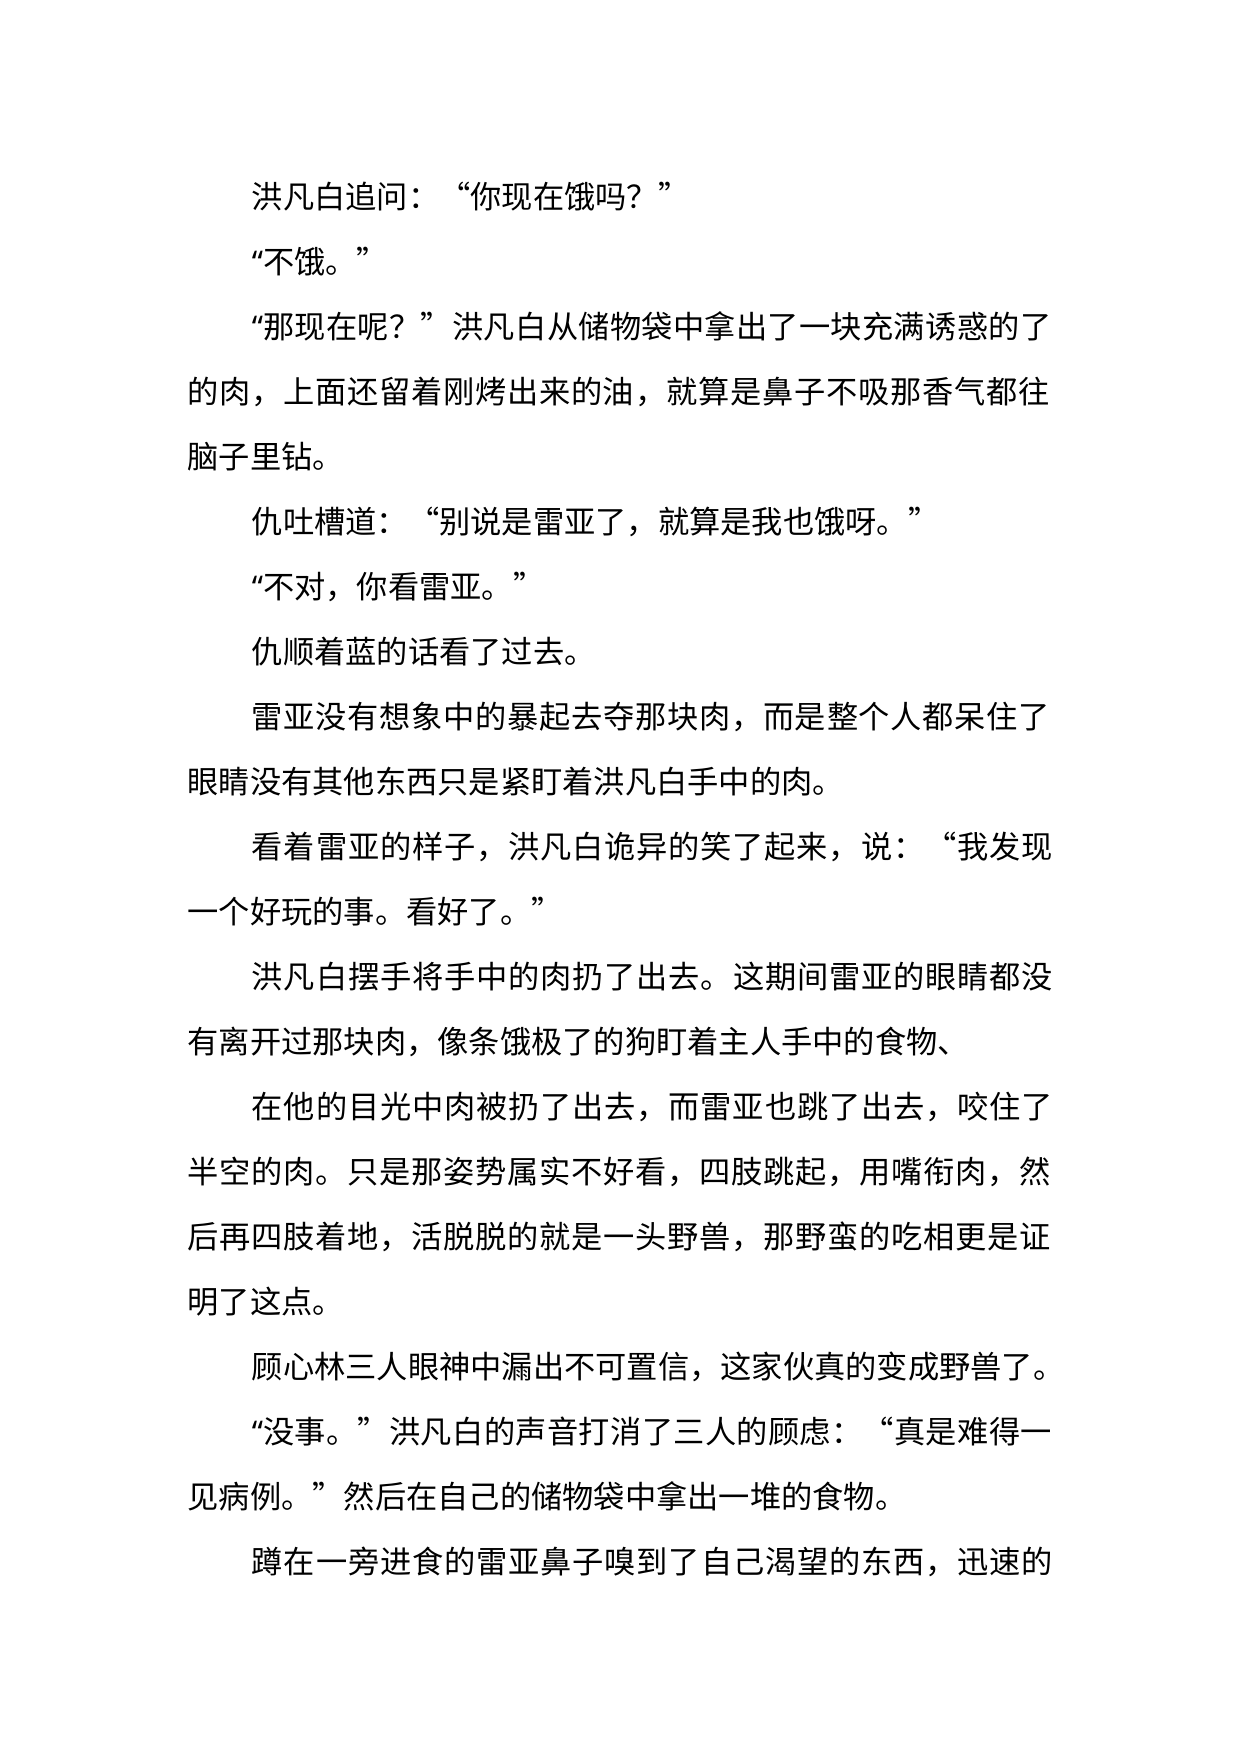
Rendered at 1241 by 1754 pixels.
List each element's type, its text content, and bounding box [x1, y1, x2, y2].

text 仇顺着蓝的话看了过去。 [187, 617, 1053, 682]
text 洪凡白追问：“你现在饿吗？” [187, 162, 1053, 227]
text “不饿。” [187, 227, 1053, 292]
text 看着雷亚的样子，洪凡白诡异的笑了起来，说：“我发现一个好玩的事。看好了。” [187, 812, 1053, 942]
text “没事。”洪凡白的声音打消了三人的顾虑：“真是难得一见病例。”然后在自己的储物袋中拿出一堆的食物。 [187, 1397, 1053, 1527]
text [187, 1527, 1053, 1592]
text 仇吐槽道：“别说是雷亚了，就算是我也饿呀。” [187, 487, 1053, 552]
text 顾心林三人眼神中漏出不可置信，这家伙真的变成野兽了。 [187, 1332, 1053, 1397]
text “那现在呢？”洪凡白从储物袋中拿出了一块充满诱惑的了的肉，上面还留着刚烤出来的油，就算是鼻子不吸那香气都往脑子里钻。 [187, 292, 1053, 487]
text 洪凡白摆手将手中的肉扔了出去。这期间雷亚的眼睛都没有离开过那块肉，像条饿极了的狗盯着主人手中的食物、 [187, 942, 1053, 1072]
text 雷亚没有想象中的暴起去夺那块肉，而是整个人都呆住了，眼睛没有其他东西只是紧盯着洪凡白手中的肉。 [187, 682, 1053, 812]
text “不对，你看雷亚。” [187, 552, 1053, 617]
text 在他的目光中肉被扔了出去，而雷亚也跳了出去，咬住了半空的肉。只是那姿势属实不好看，四肢跳起，用嘴衔肉，然后再四肢着地，活脱脱的就是一头野兽，那野蛮的吃相更是证明了这点。 [187, 1072, 1053, 1332]
